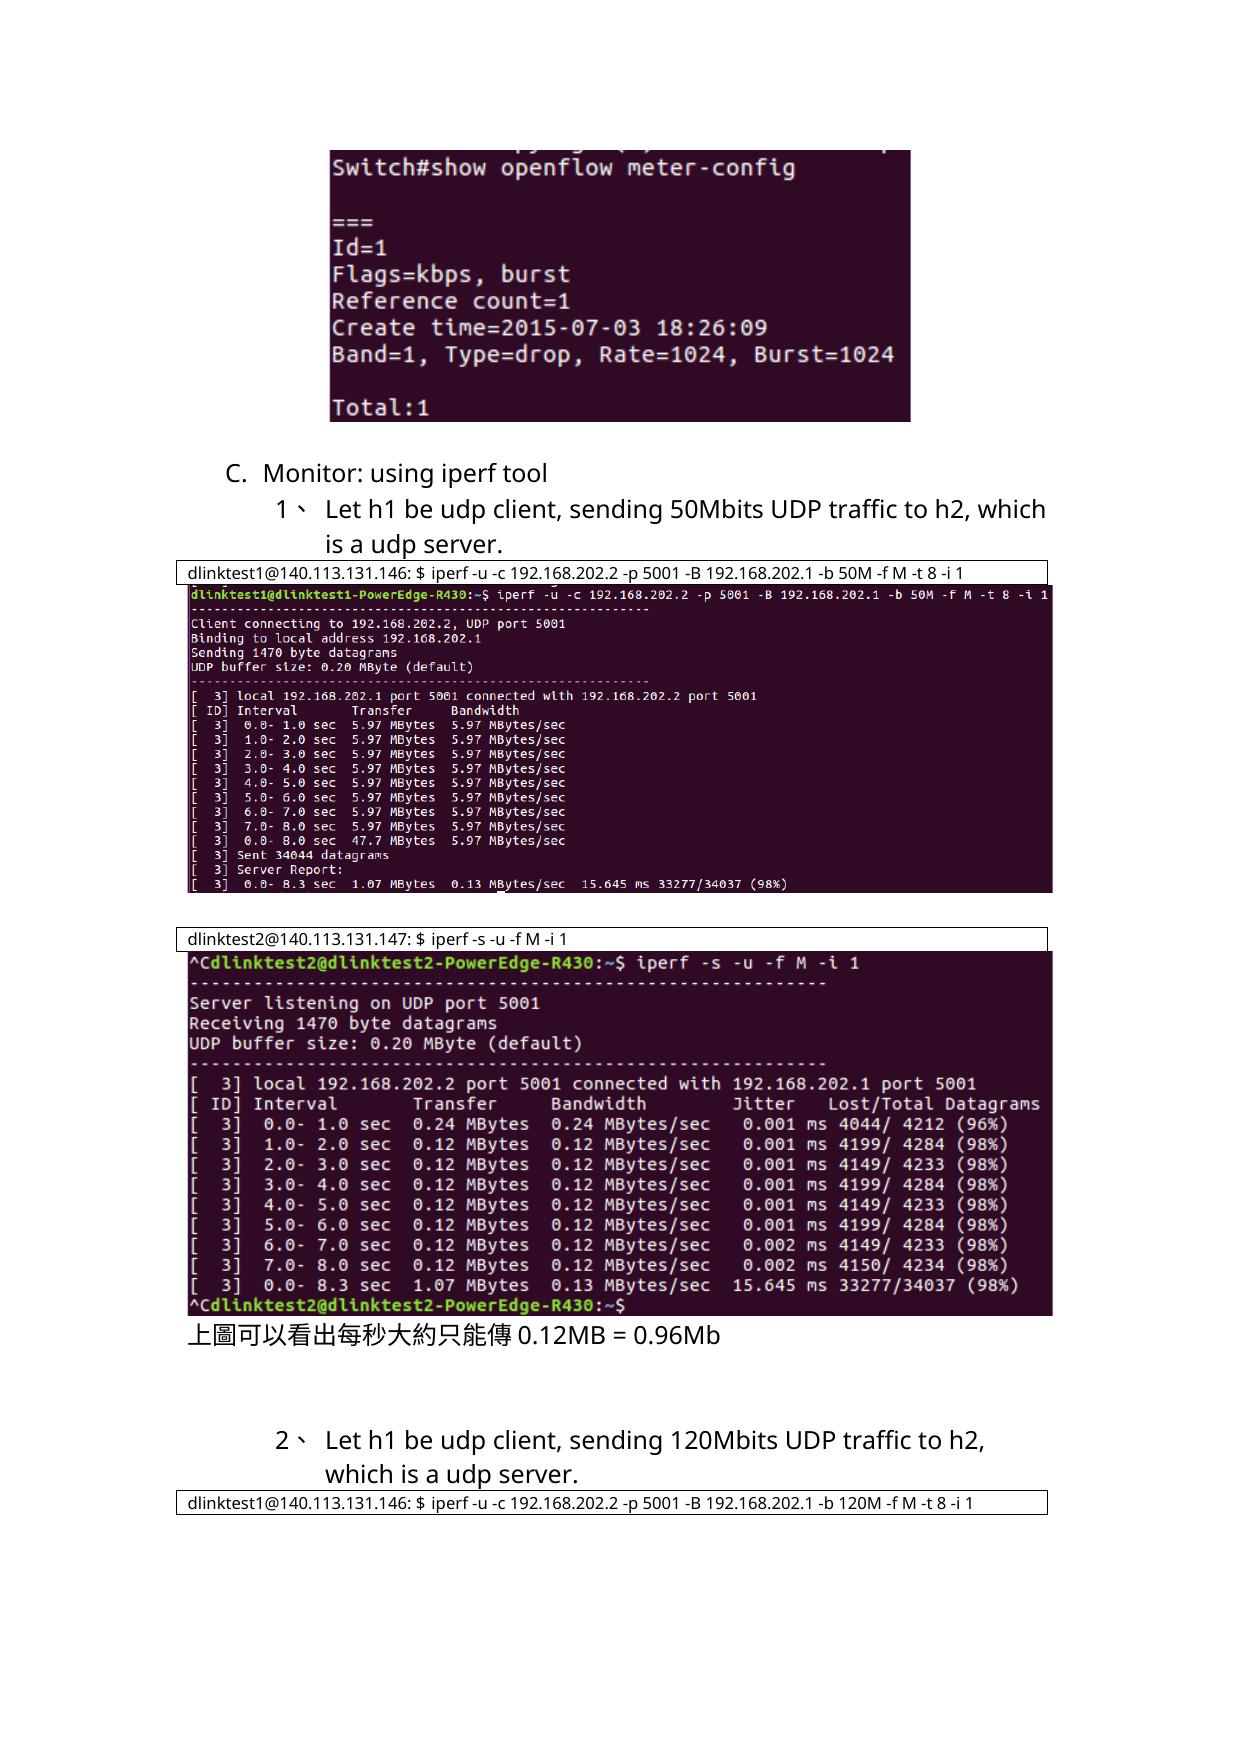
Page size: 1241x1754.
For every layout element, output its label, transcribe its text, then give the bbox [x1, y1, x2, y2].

picture [329, 150, 911, 422]
list Let h1 be udp client, sending 120Mbits UDP traffic to h2, which is a udp server. [275, 1420, 1053, 1490]
list Monitor: using iperf tool [225, 456, 1053, 490]
table_header dlinktest1@140.113.131.146: $ iperf -u -c 192.168.202.2 -p 5001 -B 192.168.202.1 -b 120M -f M -t 8 -i 1 [177, 1491, 1047, 1514]
text 上圖可以看出每秒大約只能傳0.12MB = 0.96Mb [187, 1316, 1053, 1352]
table_header dlinktest2@140.113.131.147: $ iperf -s -u -f M -i 1 [177, 928, 1047, 951]
picture [187, 585, 1053, 893]
picture [187, 951, 1053, 1316]
table_header dlinktest1@140.113.131.146: $ iperf -u -c 192.168.202.2 -p 5001 -B 192.168.202.1 -b 50M -f M -t 8 -i 1 [177, 561, 1047, 584]
list Let h1 be udp client, sending 50Mbits UDP traffic to h2, which is a udp server. [275, 490, 1053, 560]
